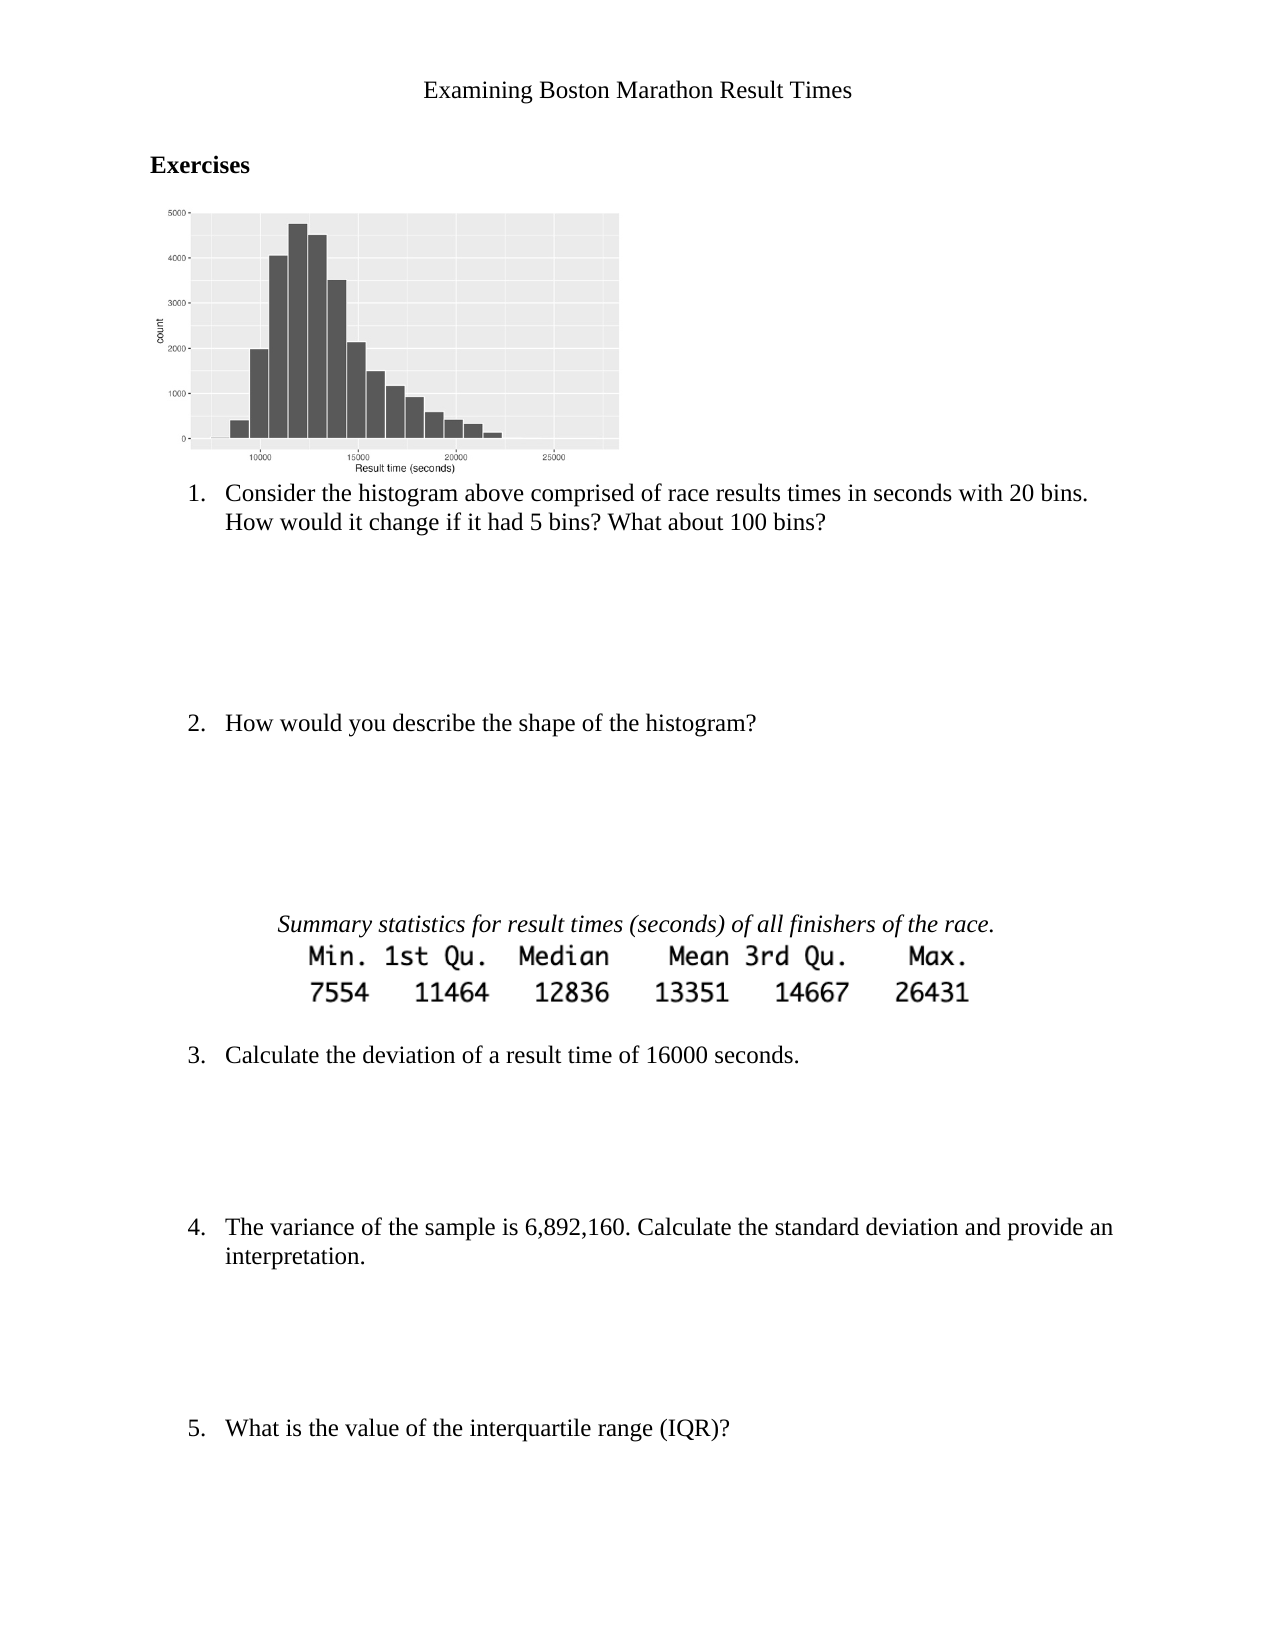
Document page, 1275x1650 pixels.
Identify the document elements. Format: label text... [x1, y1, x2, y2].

list How would you describe the shape of the histogram? [187, 708, 1125, 737]
list Consider the histogram above comprised of race results times in seconds with 20 bins. How would it change if it had 5 bins? What about 100 bins? [187, 478, 1125, 536]
list What is the value of the interquartile range (IQR)? [187, 1413, 1125, 1442]
text Exercises [150, 150, 1125, 179]
list Calculate the deviation of a result time of 16000 seconds. [187, 1040, 1125, 1068]
picture [303, 938, 972, 1011]
text Summary statistics for result times (seconds) of all finishers of the race. [150, 909, 1125, 938]
picture [150, 207, 624, 479]
list The variance of the sample is 6,892,160. Calculate the standard deviation and provide an interpretation. [187, 1212, 1125, 1270]
